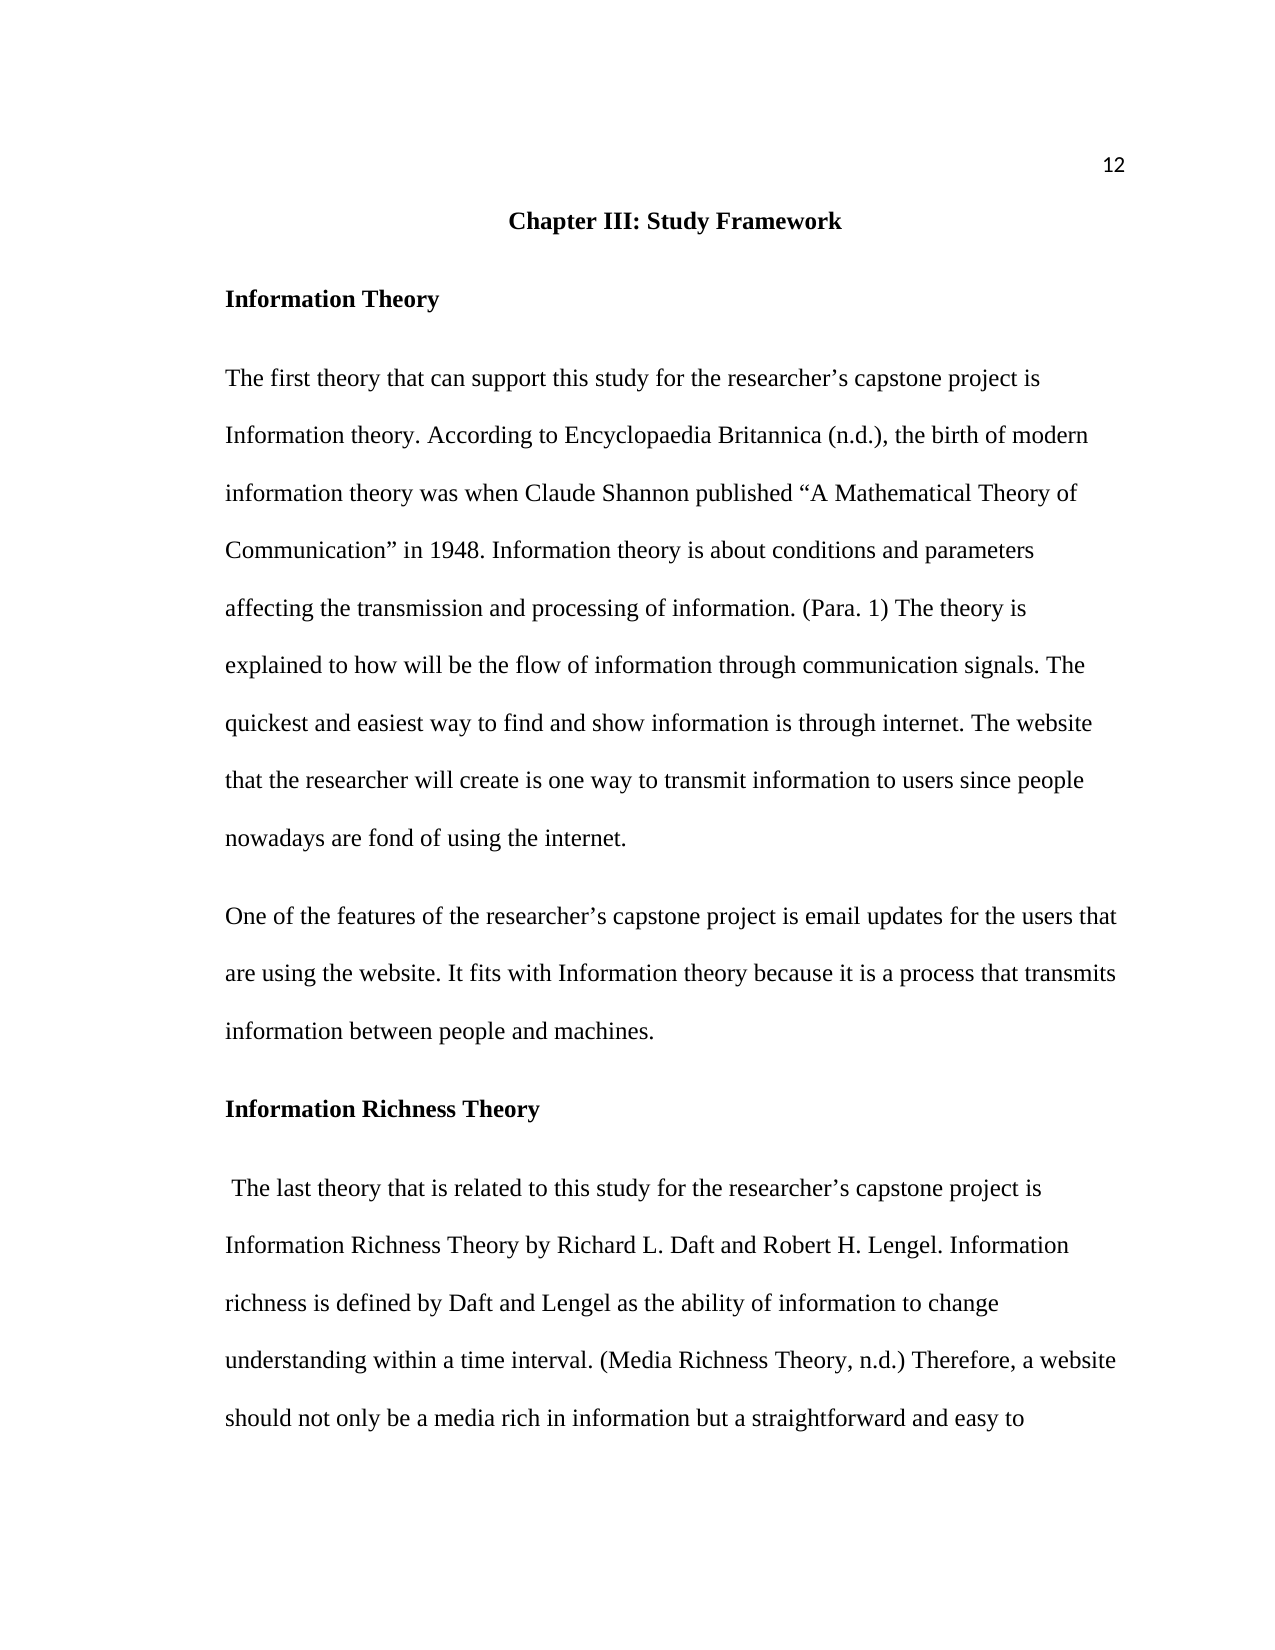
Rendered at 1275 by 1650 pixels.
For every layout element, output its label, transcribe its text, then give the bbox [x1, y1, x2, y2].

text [225, 1173, 1125, 1431]
text Chapter III: Study Framework [225, 206, 1125, 235]
text Information Richness Theory [225, 1094, 1125, 1123]
text One of the features of the researcher’s capstone project is email updates for the users that are using the website. It fits with Information theory because it is a process that transmits information between people and machines. [225, 901, 1125, 1045]
text Information Theory [225, 284, 1125, 313]
text The first theory that can support this study for the researcher’s capstone project is Information theory. According to Encyclopaedia Britannica (n.d.), the birth of modern information theory was when Claude Shannon published “A Mathematical Theory of Communication” in 1948. Information theory is about conditions and parameters affecting the transmission and processing of information. (Para. 1) The theory is explained to how will be the flow of information through communication signals. The quickest and easiest way to find and show information is through internet. The website that the researcher will create is one way to transmit information to users since people nowadays are fond of using the internet. [225, 363, 1125, 851]
